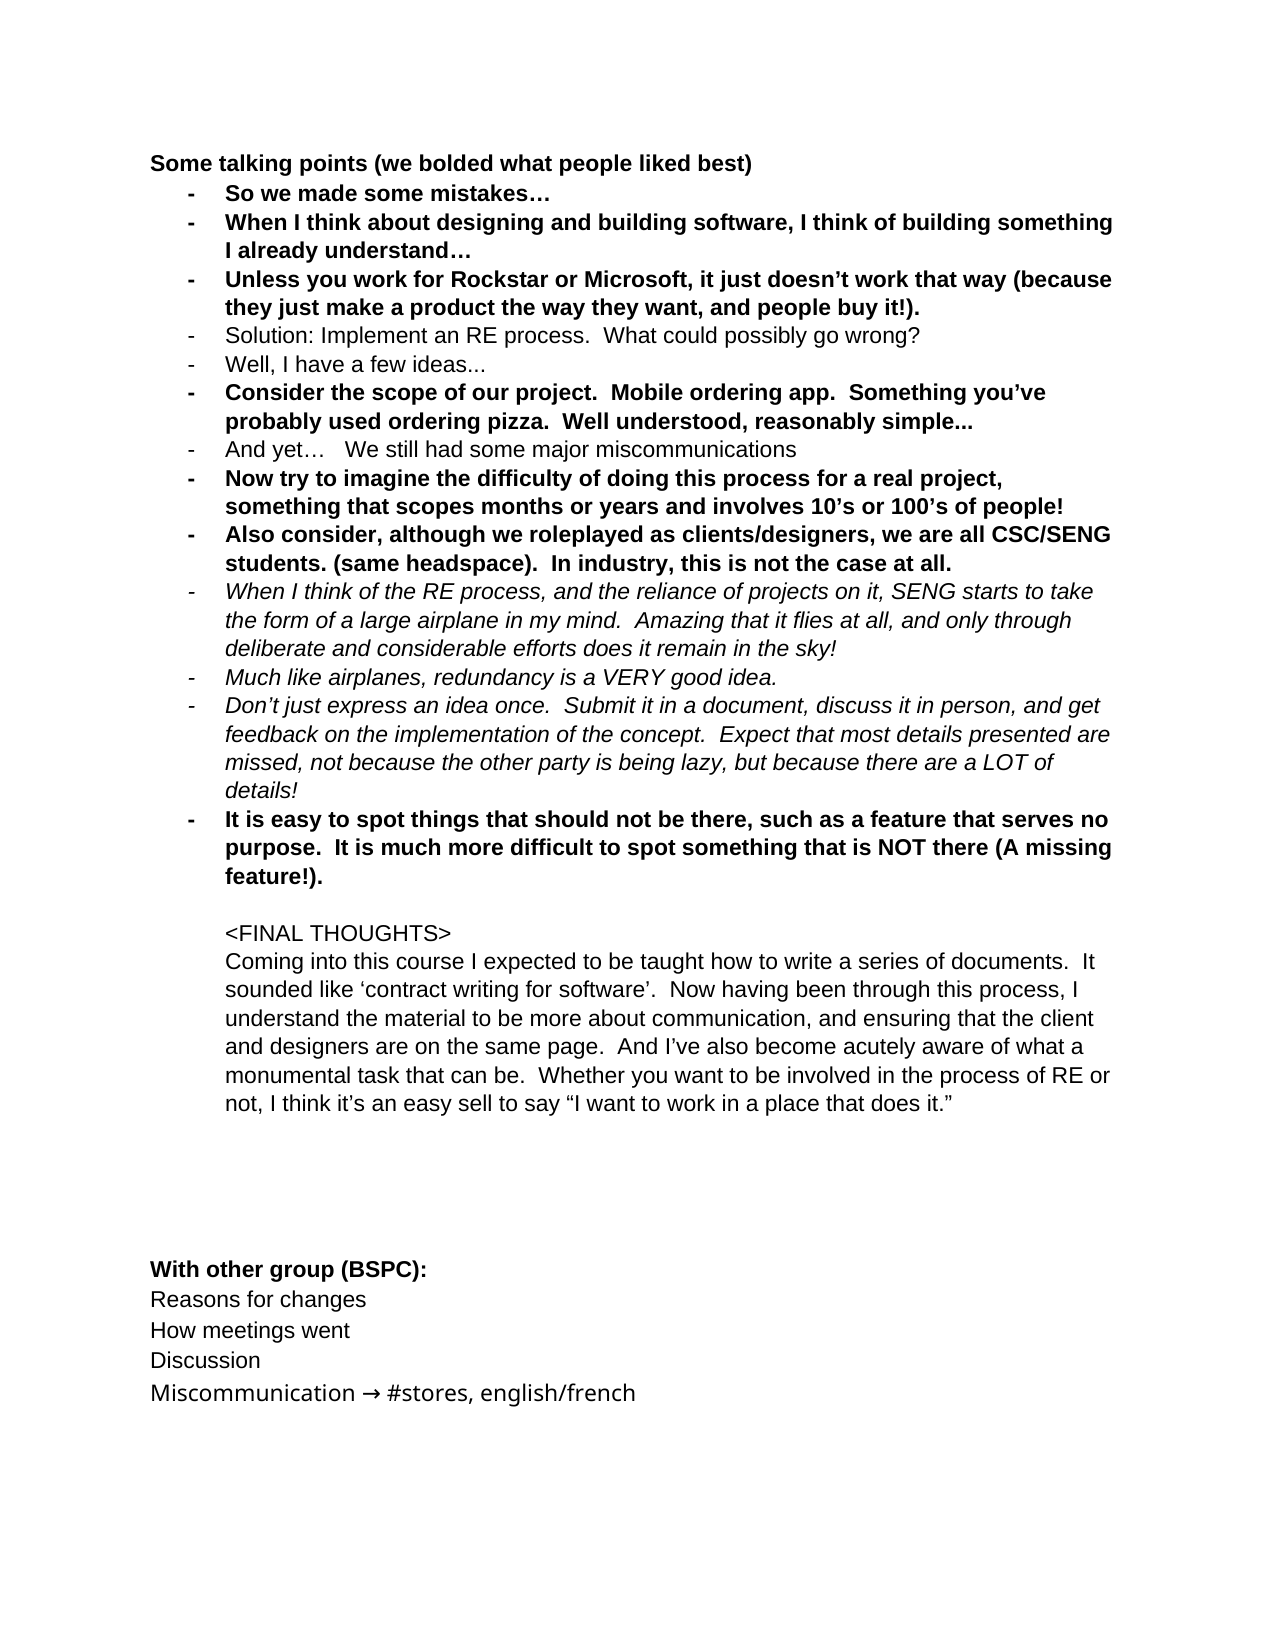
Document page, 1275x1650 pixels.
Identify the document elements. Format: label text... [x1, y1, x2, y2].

list Unless you work for Rockstar or Microsoft, it just doesn’t work that way (because they just make a product the way they want, and people buy it!). [187, 266, 1125, 320]
list It is easy to spot things that should not be there, such as a feature that serves no purpose. It is much more difficult to spot something that is NOT there (A missing feature!). [187, 806, 1125, 889]
list Consider the scope of our project. Mobile ordering app. Something you’ve probably used ordering pizza. Well understood, reasonably simple... [187, 379, 1125, 434]
text <FINAL THOUGHTS> [225, 919, 1125, 946]
list Solution: Implement an RE process. What could possibly go wrong? [187, 322, 1125, 349]
list Don’t just express an idea once. Submit it in a document, discuss it in person, and get feedback on the implementation of the concept. Expect that most details presented are missed, not because the other party is being lazy, but because there are a LOT of details! [187, 692, 1125, 804]
list Now try to imagine the difficulty of doing this process for a real project, something that scopes months or years and involves 10’s or 100’s of people! [187, 464, 1125, 519]
text Discussion [150, 1347, 1125, 1373]
text Some talking points (we bolded what people liked best) [150, 150, 1125, 176]
list Much like airplanes, redundancy is a VERY good idea. [187, 664, 1125, 690]
list And yet… We still had some major miscommunications [187, 436, 1125, 462]
text How meetings went [150, 1317, 1125, 1343]
text With other group (BSPC): [150, 1256, 1125, 1282]
text Reasons for changes [150, 1286, 1125, 1313]
list When I think of the RE process, and the reliance of projects on it, SENG starts to take the form of a large airplane in my mind. Amazing that it flies at all, and only through deliberate and considerable efforts does it remain in the sky! [187, 578, 1125, 662]
list Well, I have a few ideas... [187, 351, 1125, 377]
text Miscommunication → #stores, english/french [150, 1377, 1125, 1408]
list So we made some mistakes… [187, 180, 1125, 207]
list When I think about designing and building software, I think of building something I already understand… [187, 209, 1125, 263]
text Coming into this course I expected to be taught how to write a series of documents. It sounded like ‘contract writing for software’. Now having been through this process, I understand the material to be more about communication, and ensuring that the client and designers are on the same page. And I’ve also become acutely aware of what a monumental task that can be. Whether you want to be involved in the process of RE or not, I think it’s an easy sell to say “I want to work in a place that does it.” [225, 948, 1125, 1117]
list Also consider, although we roleplayed as clients/designers, we are all CSC/SENG students. (same headspace). In industry, this is not the case at all. [187, 521, 1125, 576]
